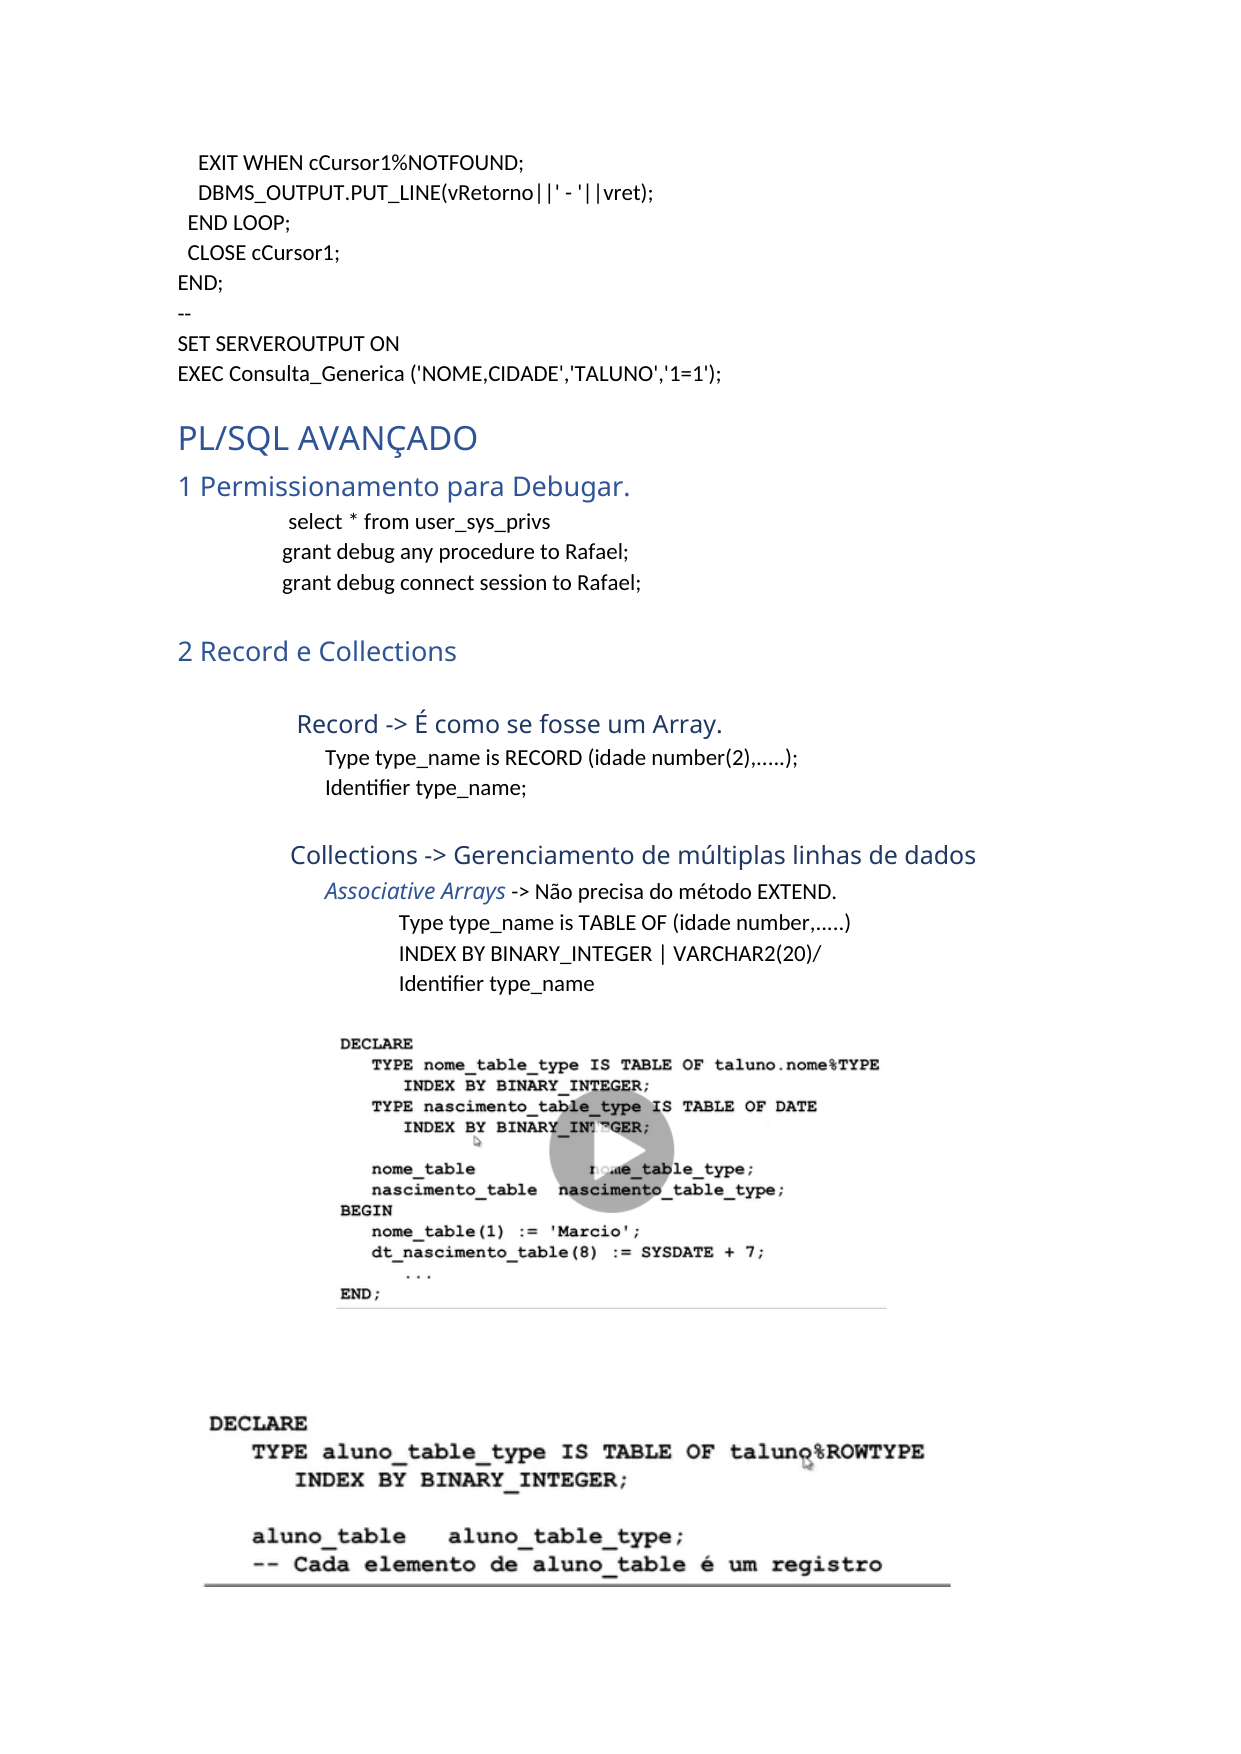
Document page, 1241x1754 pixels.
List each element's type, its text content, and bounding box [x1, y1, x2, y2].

text Identifier type_name [177, 969, 1063, 997]
text CLOSE cCursor1; [177, 238, 1063, 266]
text select * from user_sys_privs [288, 507, 1063, 535]
text SET SERVEROUTPUT ON [177, 329, 1063, 357]
text grant debug connect session to Rafael; [177, 568, 1063, 596]
text -- [177, 299, 1063, 327]
text DBMS_OUTPUT.PUT_LINE(vRetorno||' - '||vret); [177, 178, 1063, 206]
text Type type_name is RECORD (idade number(2),.....); [177, 743, 1063, 771]
subtitle PL/SQL AVANÇADO [177, 414, 1063, 460]
text Identifier type_name; [177, 773, 1063, 801]
subtitle Record -> É como se fosse um Array. [177, 706, 1063, 740]
text grant debug any procedure to Rafael; [177, 537, 1063, 565]
text EXEC Consulta_Generica ('NOME,CIDADE','TALUNO','1=1'); [177, 359, 1063, 387]
text END LOOP; [177, 208, 1063, 236]
text INDEX BY BINARY_INTEGER | VARCHAR2(20)/ [177, 939, 1063, 967]
text EXIT WHEN cCursor1%NOTFOUND; [177, 148, 1063, 176]
text Type type_name is TABLE OF (idade number,.....) [177, 908, 1063, 936]
subtitle 1 Permissionamento para Debugar. [177, 467, 1063, 504]
text Associative Arrays -> Não precisa do método EXTEND. [177, 875, 1063, 906]
subtitle 2 Record e Collections [177, 632, 1063, 669]
text END; [177, 268, 1063, 296]
subtitle Collections -> Gerenciamento de múltiplas linhas de dados [177, 838, 1063, 872]
picture [324, 1029, 887, 1309]
picture [177, 1401, 951, 1587]
